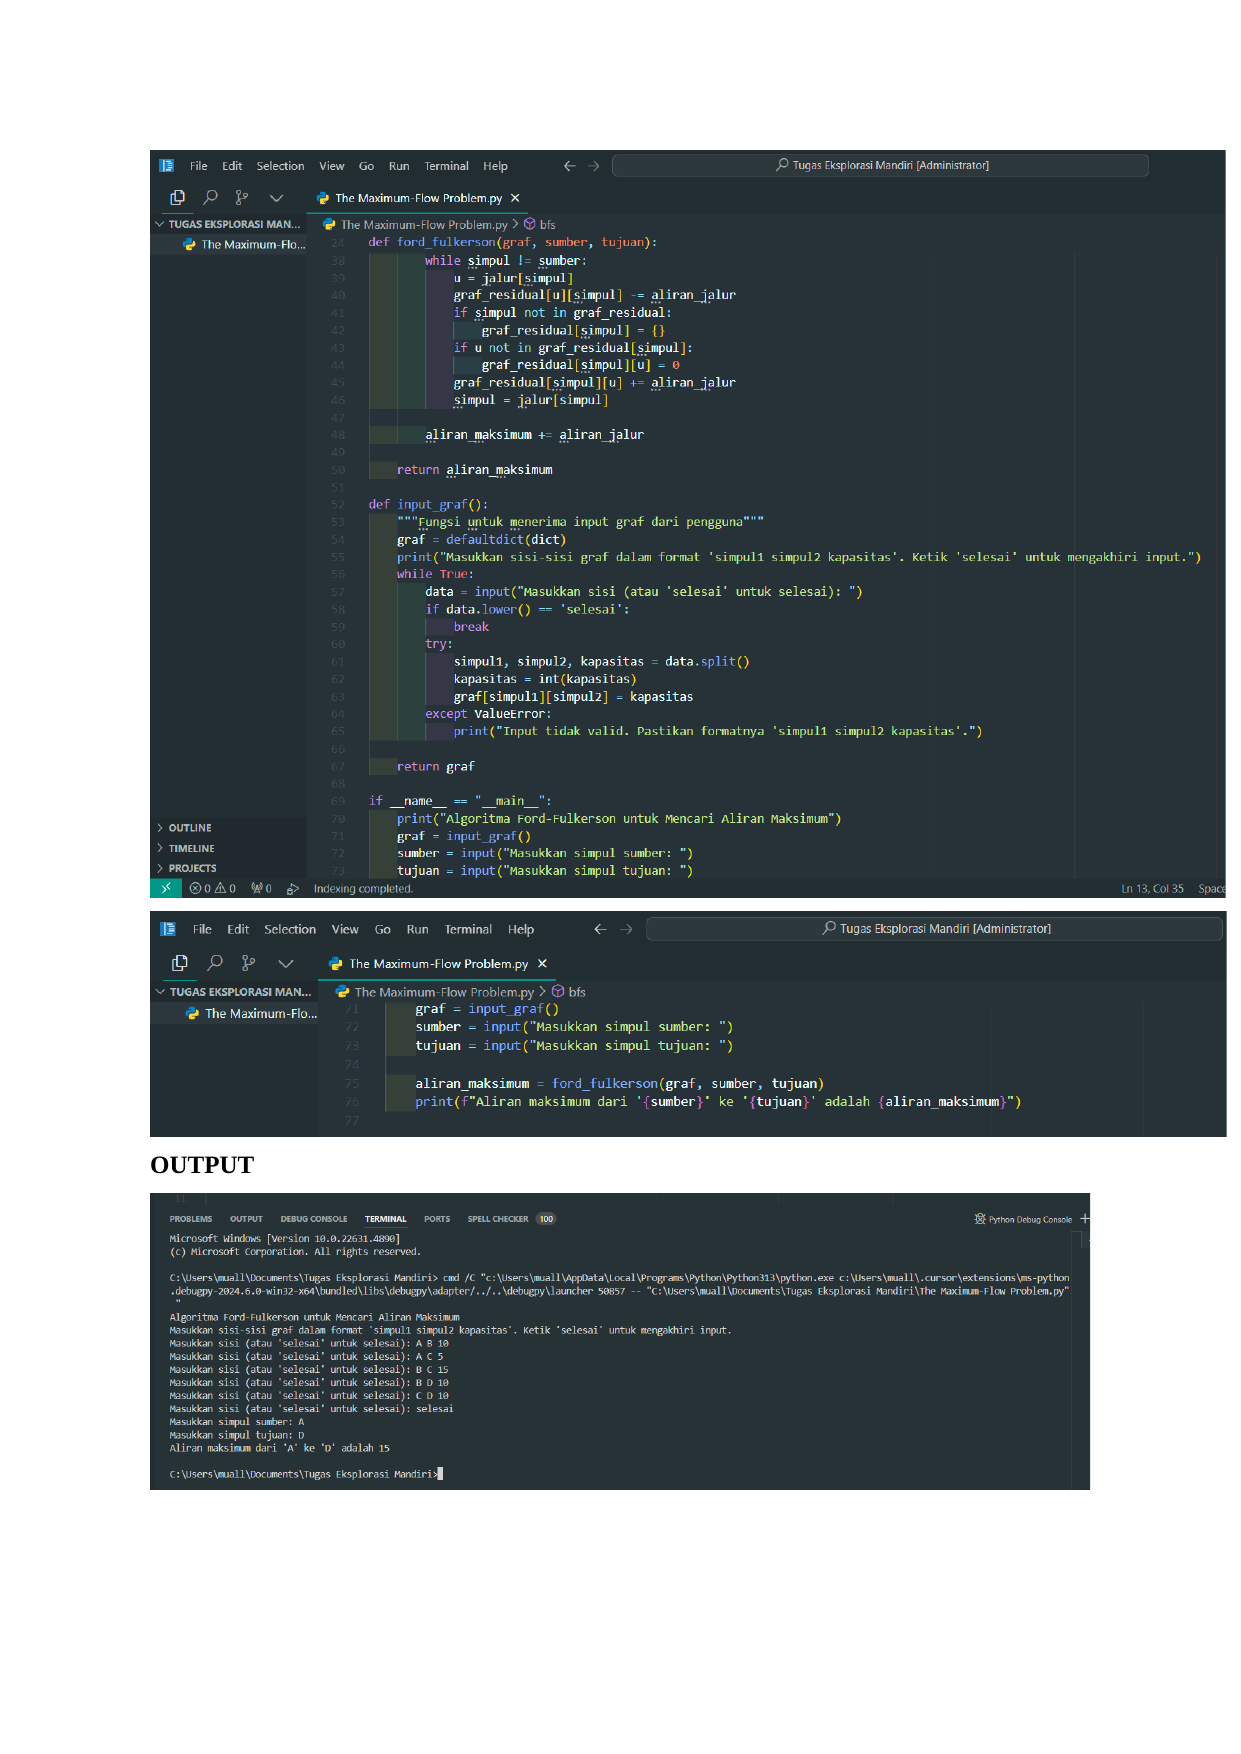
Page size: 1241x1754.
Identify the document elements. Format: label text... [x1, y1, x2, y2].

text OUTPUT [150, 1150, 1090, 1179]
picture [150, 1193, 1091, 1490]
picture [150, 150, 1226, 898]
picture [150, 911, 1227, 1137]
